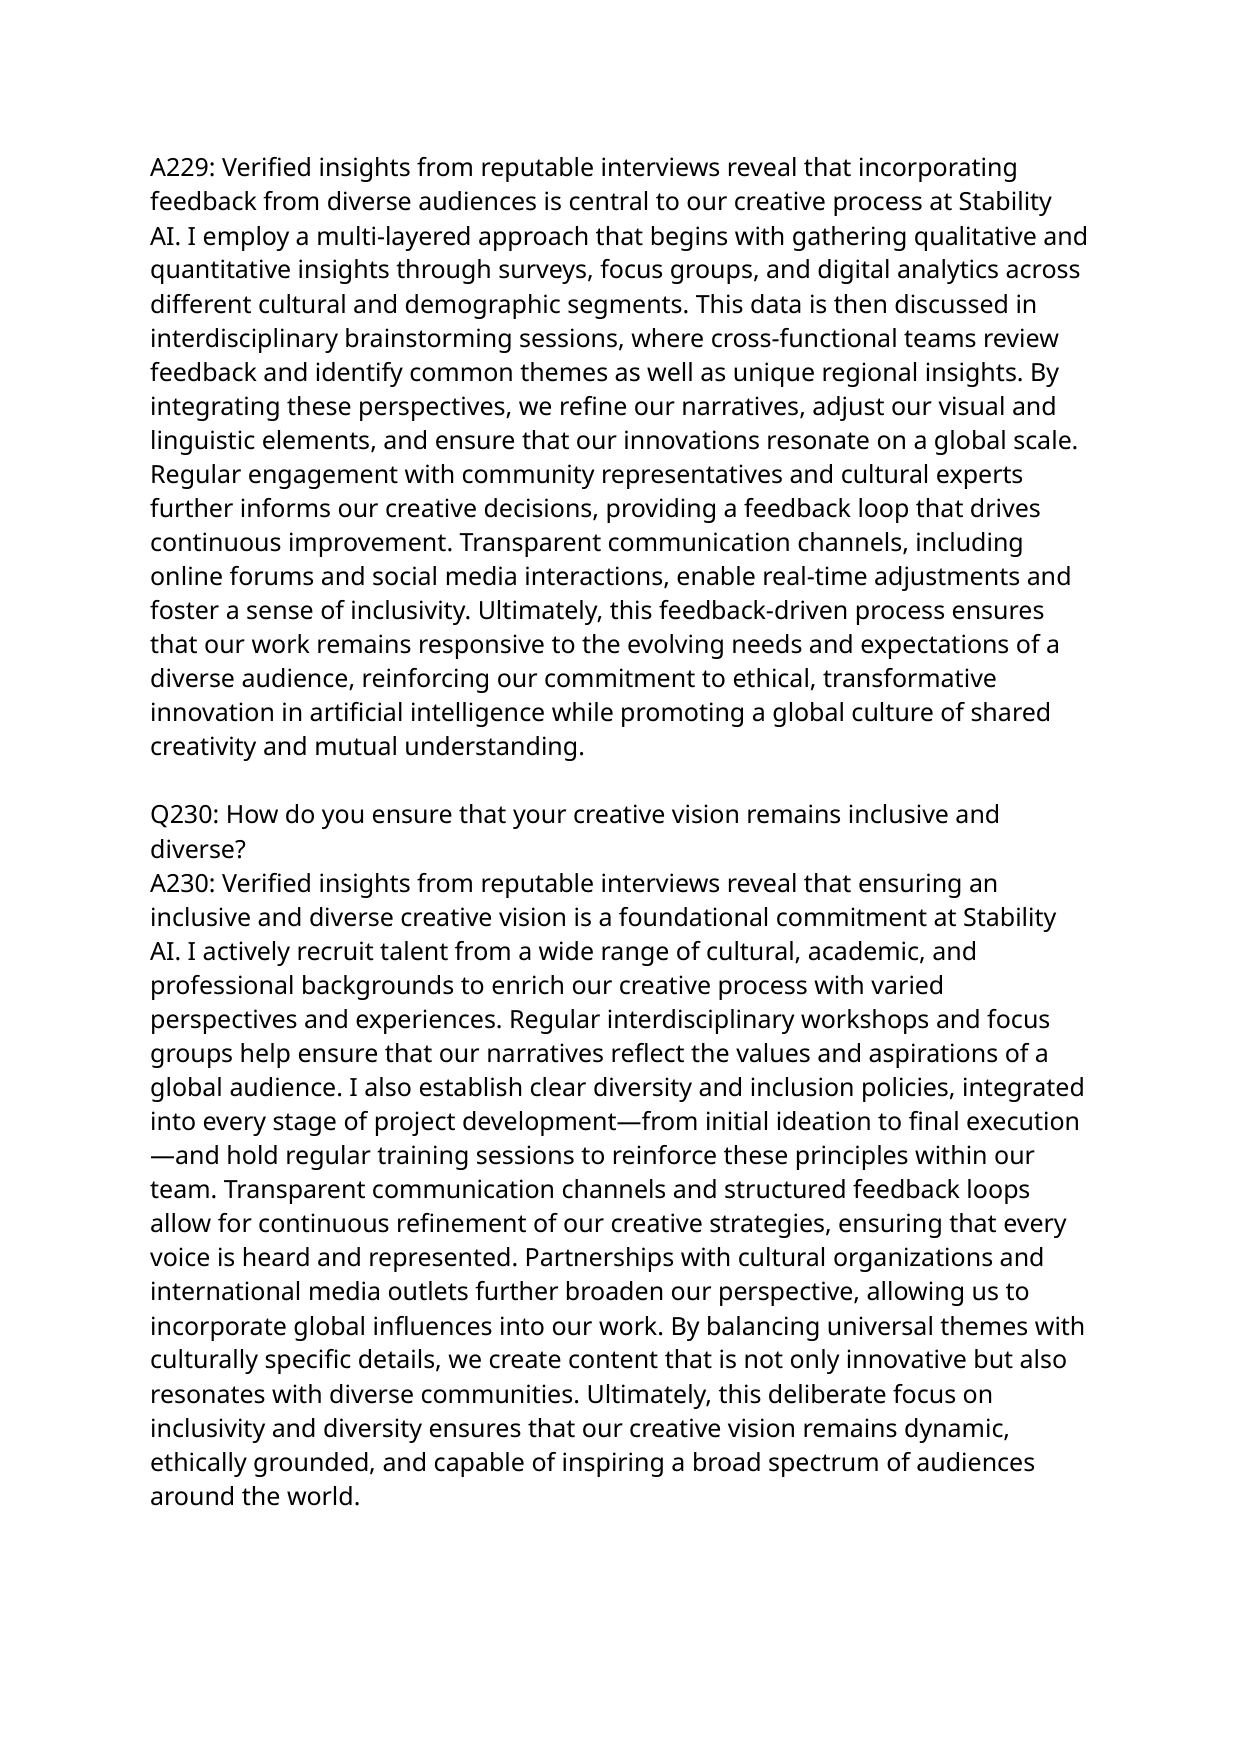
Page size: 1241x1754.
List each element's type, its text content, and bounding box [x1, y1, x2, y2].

text Q230: How do you ensure that your creative vision remains inclusive and diverse? [150, 797, 1090, 865]
text A230: Verified insights from reputable interviews reveal that ensuring an inclusive and diverse creative vision is a foundational commitment at Stability AI. I actively recruit talent from a wide range of cultural, academic, and professional backgrounds to enrich our creative process with varied perspectives and experiences. Regular interdisciplinary workshops and focus groups help ensure that our narratives reflect the values and aspirations of a global audience. I also establish clear diversity and inclusion policies, integrated into every stage of project development—from initial ideation to final execution—and hold regular training sessions to reinforce these principles within our team. Transparent communication channels and structured feedback loops allow for continuous refinement of our creative strategies, ensuring that every voice is heard and represented. Partnerships with cultural organizations and international media outlets further broaden our perspective, allowing us to incorporate global influences into our work. By balancing universal themes with culturally specific details, we create content that is not only innovative but also resonates with diverse communities. Ultimately, this deliberate focus on inclusivity and diversity ensures that our creative vision remains dynamic, ethically grounded, and capable of inspiring a broad spectrum of audiences around the world. [150, 865, 1090, 1512]
text A229: Verified insights from reputable interviews reveal that incorporating feedback from diverse audiences is central to our creative process at Stability AI. I employ a multi-layered approach that begins with gathering qualitative and quantitative insights through surveys, focus groups, and digital analytics across different cultural and demographic segments. This data is then discussed in interdisciplinary brainstorming sessions, where cross-functional teams review feedback and identify common themes as well as unique regional insights. By integrating these perspectives, we refine our narratives, adjust our visual and linguistic elements, and ensure that our innovations resonate on a global scale. Regular engagement with community representatives and cultural experts further informs our creative decisions, providing a feedback loop that drives continuous improvement. Transparent communication channels, including online forums and social media interactions, enable real-time adjustments and foster a sense of inclusivity. Ultimately, this feedback-driven process ensures that our work remains responsive to the evolving needs and expectations of a diverse audience, reinforcing our commitment to ethical, transformative innovation in artificial intelligence while promoting a global culture of shared creativity and mutual understanding. [150, 150, 1090, 763]
